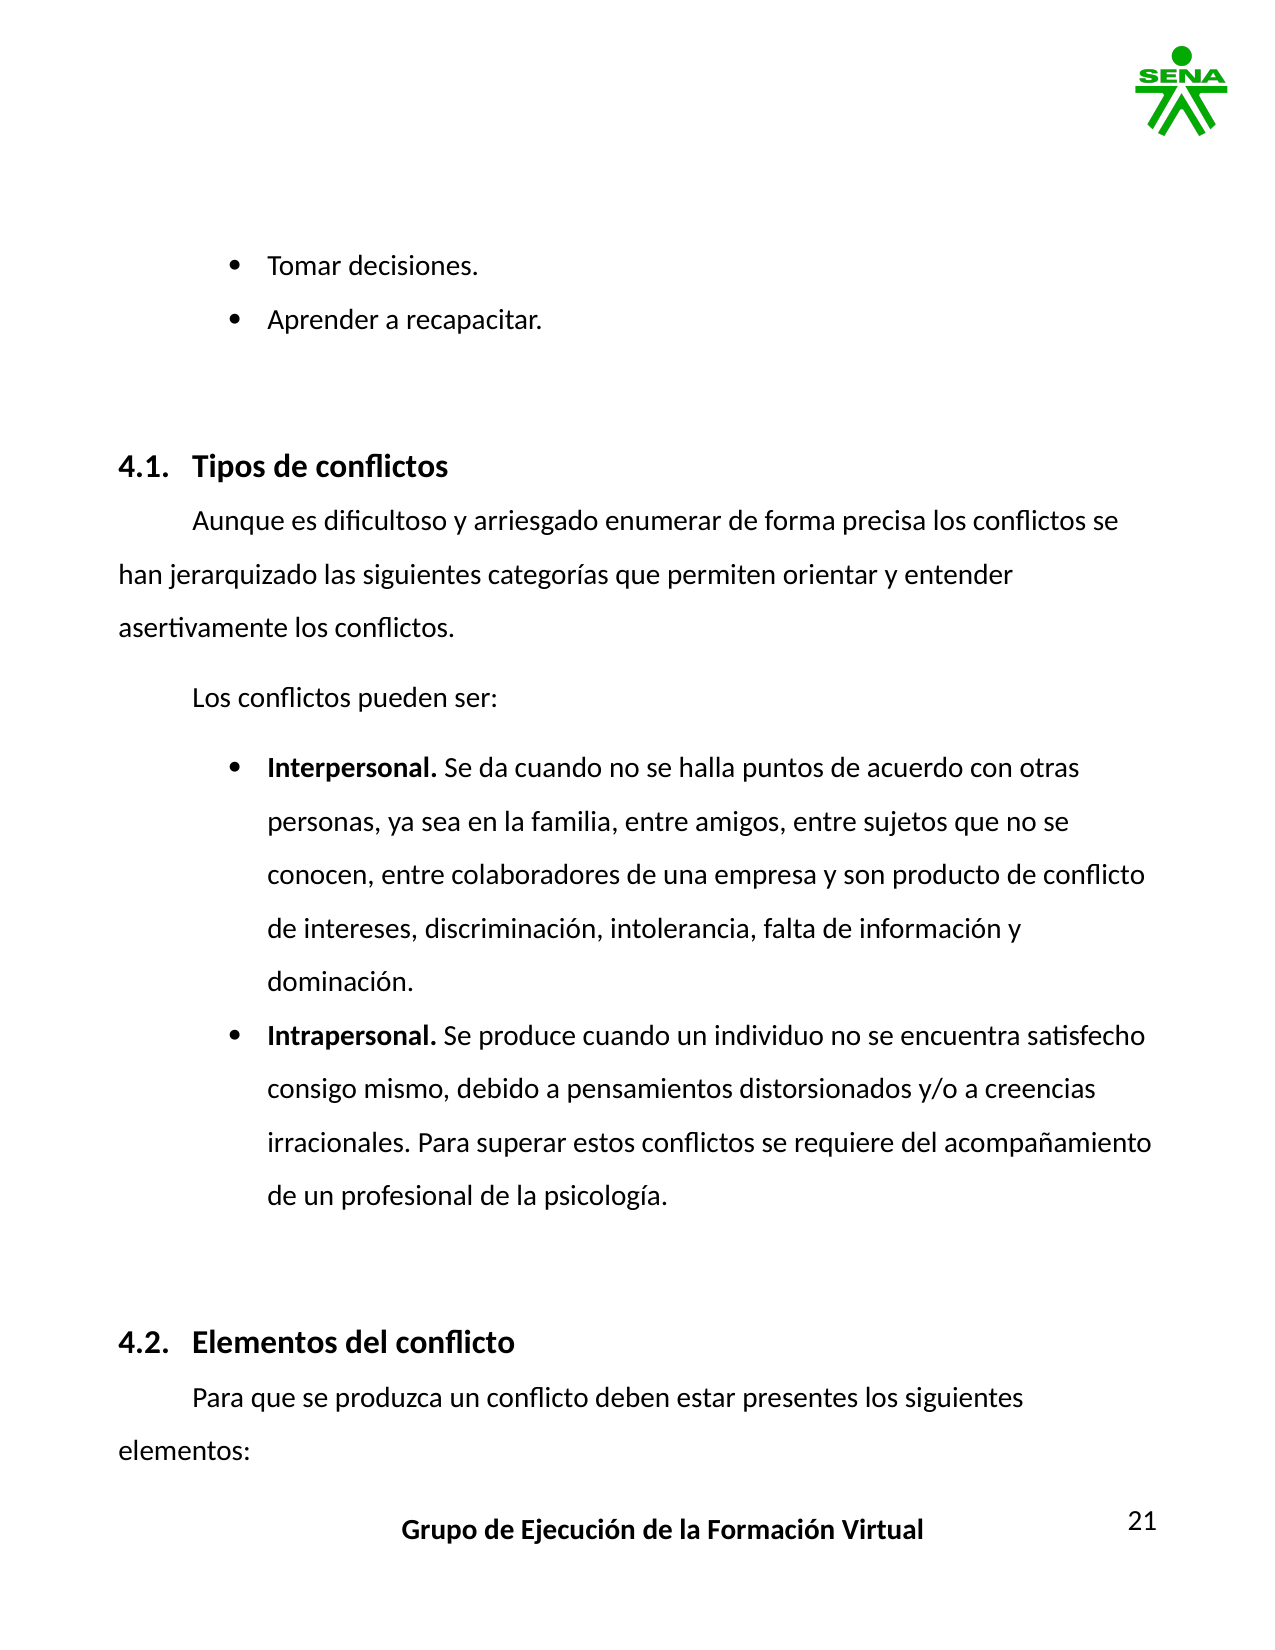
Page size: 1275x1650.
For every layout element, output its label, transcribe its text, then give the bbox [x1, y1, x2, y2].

list Intrapersonal. Se produce cuando un individuo no se encuentra satisfecho consigo mismo, debido a pensamientos distorsionados y/o a creencias irracionales. Para superar estos conflictos se requiere del acompañamiento de un profesional de la psicología. [229, 1017, 1157, 1213]
text Aunque es dificultoso y arriesgado enumerar de forma precisa los conflictos se han jerarquizado las siguientes categorías que permiten orientar y entender asertivamente los conflictos. [118, 502, 1157, 645]
subtitle Tipos de conflictos [118, 445, 1157, 486]
text Los conflictos pueden ser: [118, 679, 1157, 715]
list Interpersonal. Se da cuando no se halla puntos de acuerdo con otras personas, ya sea en la familia, entre amigos, entre sujetos que no se conocen, entre colaboradores de una empresa y son producto de conflicto de intereses, discriminación, intolerancia, falta de información y dominación. [229, 749, 1157, 999]
list Tomar decisiones. [229, 247, 1157, 283]
subtitle Elementos del conflicto [118, 1321, 1157, 1362]
list Aprender a recapacitar. [229, 301, 1157, 336]
picture [1135, 46, 1228, 136]
text Para que se produzca un conflicto deben estar presentes los siguientes elementos: [118, 1379, 1157, 1468]
